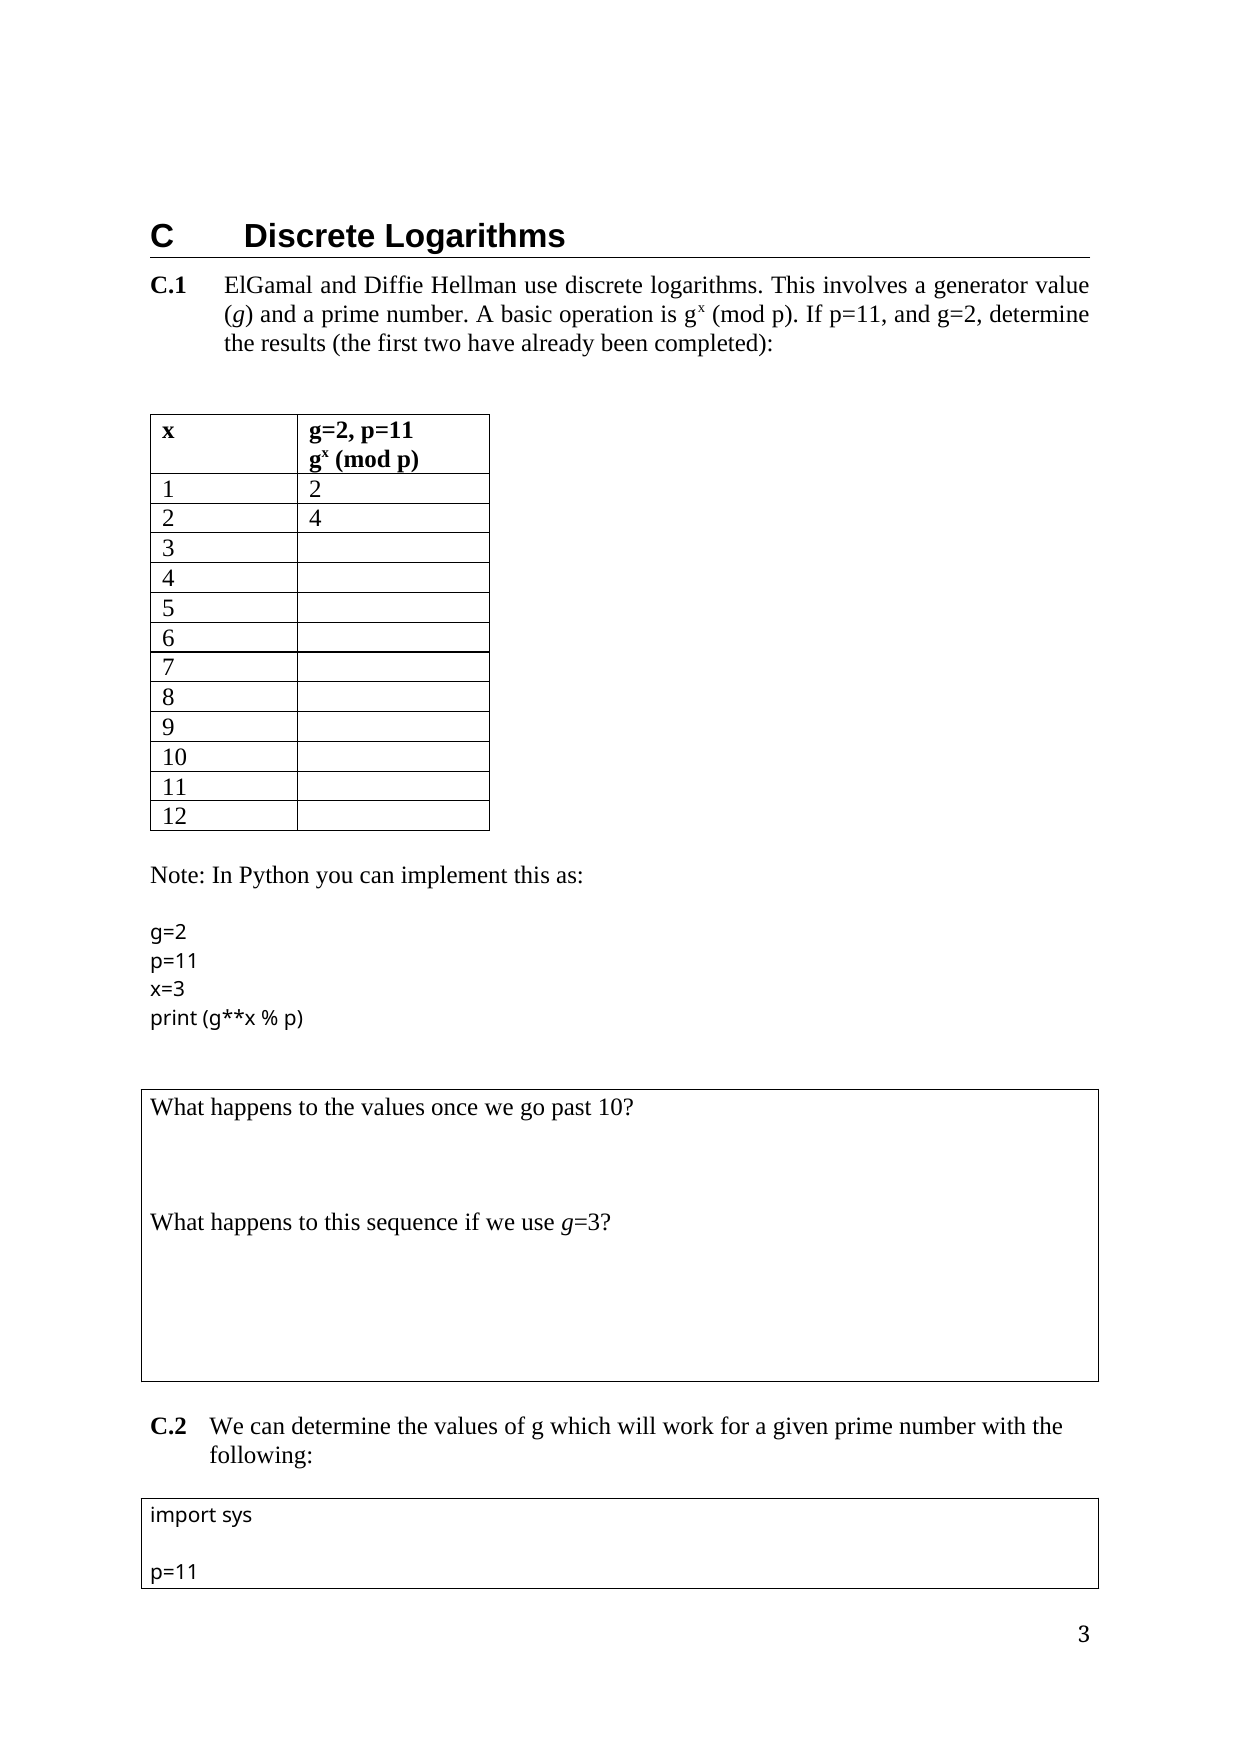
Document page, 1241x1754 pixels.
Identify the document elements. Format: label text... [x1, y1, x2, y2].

table_cell 4 [298, 504, 489, 532]
table_cell [298, 563, 489, 592]
text C.1 ElGamal and Diffie Hellman use discrete logarithms. This involves a generator value (g) and a prime number. A basic operation is gx (mod p). If p=11, and g=2, determine the results (the first two have already been completed): [150, 270, 1090, 357]
table_cell 5 [151, 593, 297, 622]
table_cell 2 [298, 474, 489, 502]
text What happens to this sequence if we use g=3? [150, 1207, 1090, 1236]
table_cell 12 [151, 801, 297, 830]
table_cell [298, 533, 489, 562]
subtitle C Discrete Logarithms [150, 216, 1090, 257]
table_cell [298, 712, 489, 741]
table_cell 4 [151, 563, 297, 592]
table_cell [298, 682, 489, 711]
table_cell 10 [151, 742, 297, 771]
text p=11 [150, 946, 1090, 974]
table_cell [298, 772, 489, 800]
table_cell 3 [151, 533, 297, 562]
table_cell 6 [151, 623, 297, 651]
text x=3 [150, 974, 1090, 1003]
table_cell 7 [151, 653, 297, 681]
table_cell [298, 801, 489, 830]
text print (g**x % p) [150, 1003, 1090, 1031]
table_header g=2, p=11 gx (mod p) [298, 415, 489, 473]
table_cell [298, 742, 489, 771]
table_header x [151, 415, 297, 473]
table_cell 8 [151, 682, 297, 711]
table_cell [298, 653, 489, 681]
text What happens to the values once we go past 10? [142, 1090, 1098, 1121]
text g=2 [150, 917, 1090, 946]
text C.2 We can determine the values of g which will work for a given prime number with the following: [150, 1411, 1090, 1469]
table_cell 2 [151, 504, 297, 532]
table_cell [298, 623, 489, 651]
table_cell 9 [151, 712, 297, 741]
text import sys [142, 1499, 1098, 1529]
table_cell 11 [151, 772, 297, 800]
text p=11 [142, 1554, 1098, 1588]
table_cell [298, 593, 489, 622]
table_cell 1 [151, 474, 297, 502]
text Note: In Python you can implement this as: [150, 860, 1090, 889]
